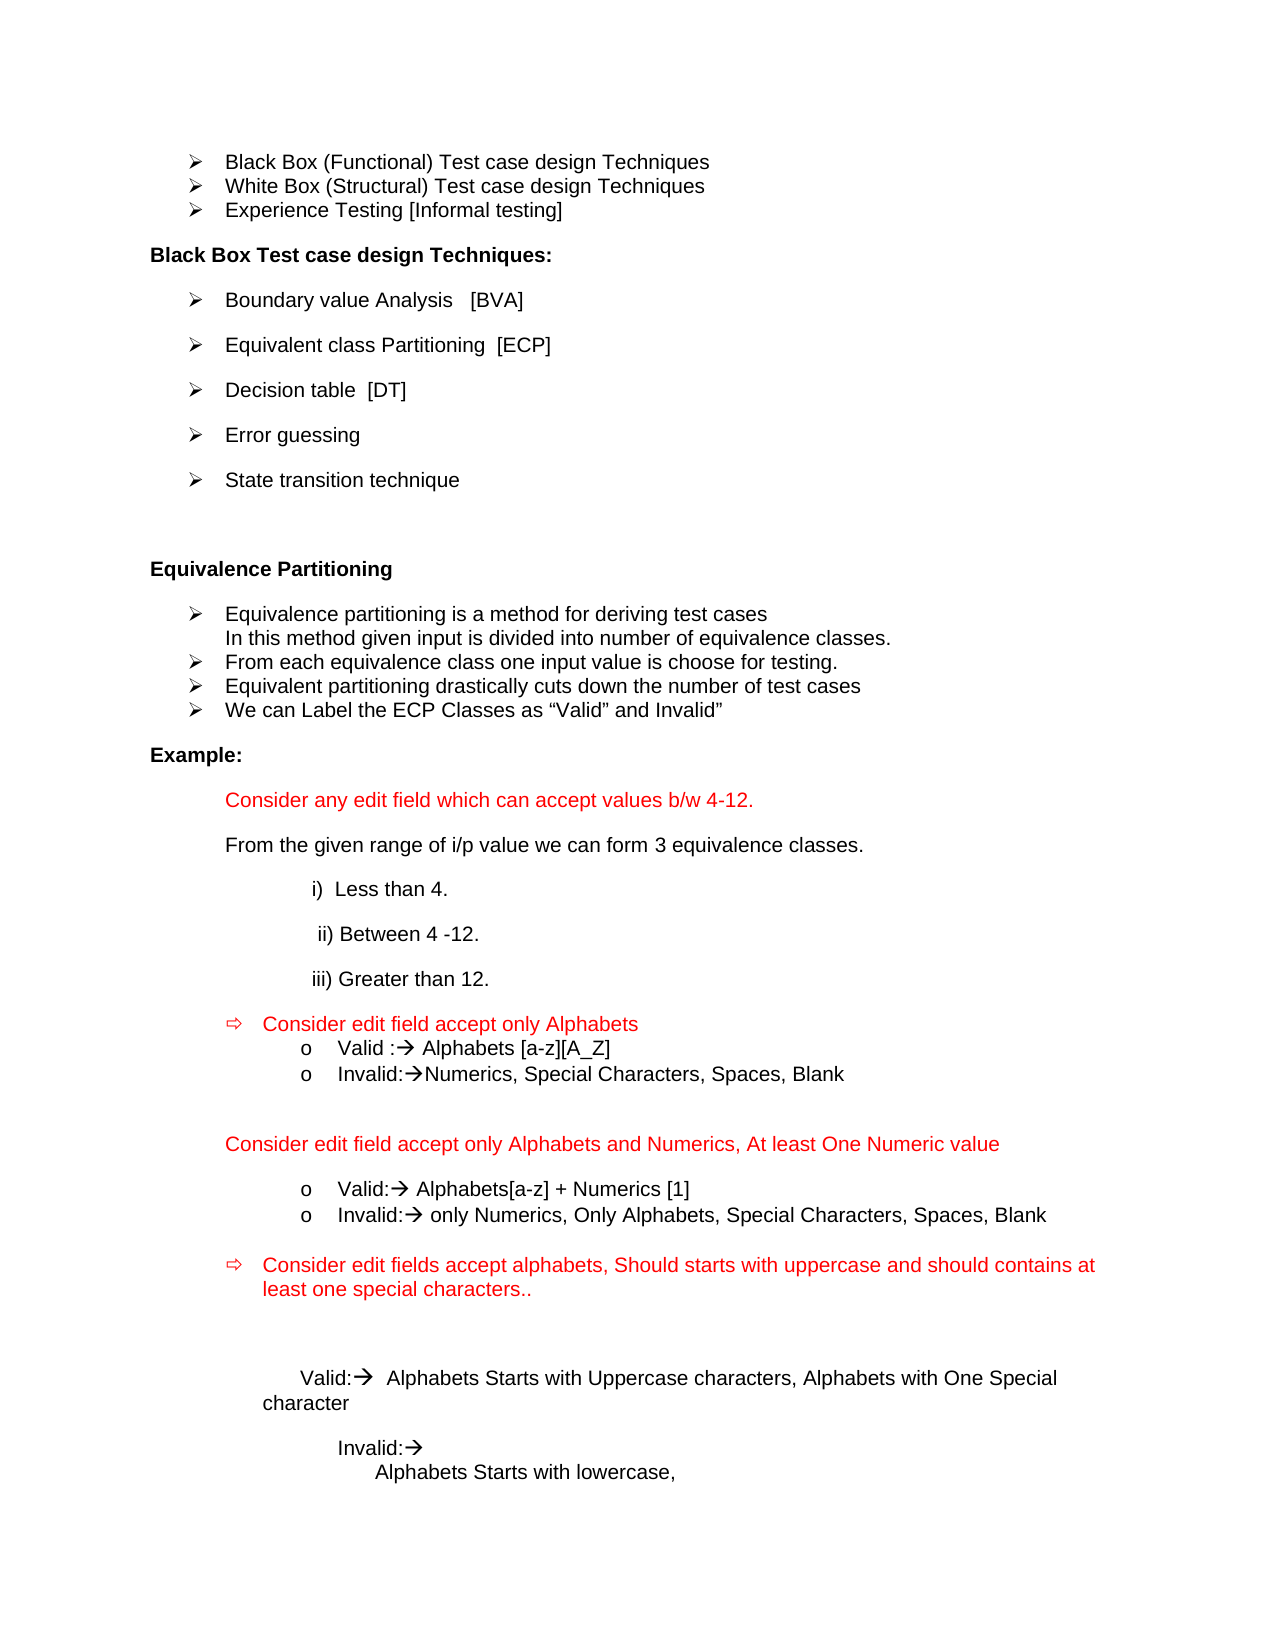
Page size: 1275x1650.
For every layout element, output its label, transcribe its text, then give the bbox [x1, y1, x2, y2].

list Valid : Alphabets [a-z][A_Z] [300, 1036, 1125, 1062]
list From each equivalence class one input value is choose for testing. [187, 650, 1125, 674]
text Consider any edit field which can accept values b/w 4-12. [150, 788, 1125, 812]
list Equivalence partitioning is a method for deriving test cases [187, 602, 1125, 626]
text From the given range of i/p value we can form 3 equivalence classes. [150, 832, 1125, 856]
list Error guessing [187, 422, 1125, 447]
text Equivalence Partitioning [150, 557, 1125, 581]
list Consider edit fields accept alphabets, Should starts with uppercase and should contains at least one special characters.. [225, 1253, 1125, 1301]
list We can Label the ECP Classes as “Valid” and Invalid” [187, 698, 1125, 722]
list Invalid: only Numerics, Only Alphabets, Special Characters, Spaces, Blank [300, 1203, 1125, 1229]
list Decision table [DT] [187, 378, 1125, 402]
text ii) Between 4 -12. [225, 922, 1125, 946]
list State transition technique [187, 467, 1125, 491]
list Experience Testing [Informal testing] [187, 198, 1125, 222]
list Equivalent partitioning drastically cuts down the number of test cases [187, 674, 1125, 698]
list White Box (Structural) Test case design Techniques [187, 174, 1125, 198]
text Consider edit field accept only Alphabets and Numerics, At least One Numeric value [150, 1132, 1125, 1156]
list Equivalent class Partitioning [ECP] [187, 333, 1125, 357]
list Invalid:Numerics, Special Characters, Spaces, Blank [300, 1062, 1125, 1087]
list Boundary value Analysis [BVA] [187, 288, 1125, 312]
text Valid: Alphabets Starts with Uppercase characters, Alphabets with One Special character [262, 1366, 1125, 1415]
list Alphabets Starts with lowercase, [337, 1459, 1125, 1483]
text Example: [150, 743, 1125, 767]
text i) Less than 4. [150, 877, 1125, 901]
text iii) Greater than 12. [225, 967, 1125, 991]
list Valid: Alphabets[a-z] + Numerics [1] [300, 1177, 1125, 1203]
list In this method given input is divided into number of equivalence classes. [225, 626, 1125, 650]
list Invalid: [337, 1436, 1125, 1459]
list Black Box (Functional) Test case design Techniques [187, 150, 1125, 174]
list Consider edit field accept only Alphabets [225, 1012, 1125, 1036]
text Black Box Test case design Techniques: [150, 243, 1125, 267]
